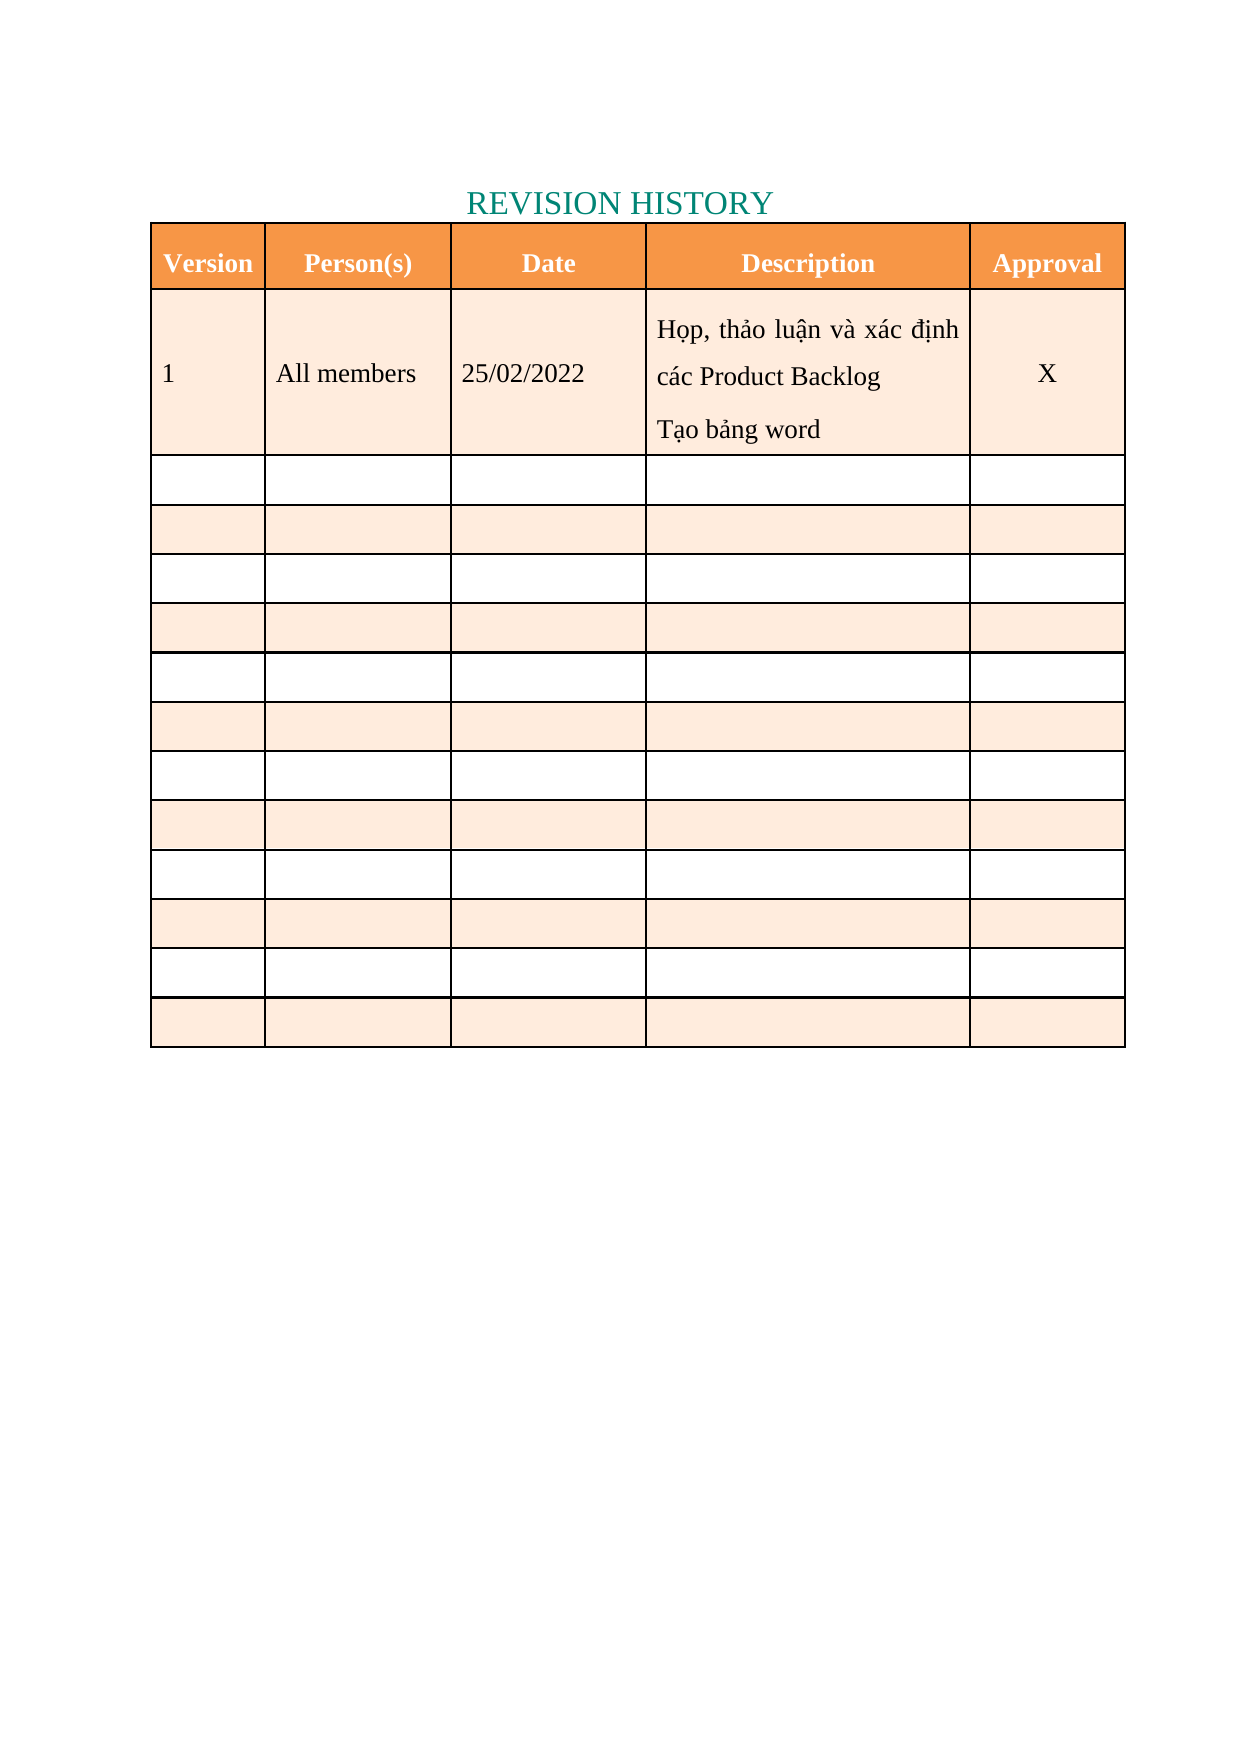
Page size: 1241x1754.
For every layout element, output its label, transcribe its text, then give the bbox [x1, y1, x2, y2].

table_cell [647, 900, 969, 947]
table_cell [152, 752, 264, 799]
table_cell [647, 506, 969, 553]
table_cell [152, 949, 264, 996]
table_cell [452, 949, 645, 996]
table_cell Họp, thảo luận và xác định các Product Backlog Tạo bảng word [647, 290, 969, 454]
table_cell [971, 506, 1124, 553]
table_cell [452, 654, 645, 701]
table_cell [152, 555, 264, 602]
table_cell [266, 752, 450, 799]
table_cell [647, 604, 969, 651]
table_cell [452, 604, 645, 651]
table_cell [152, 506, 264, 553]
table_cell [152, 900, 264, 947]
table_cell [266, 506, 450, 553]
subtitle REVISION HISTORY [150, 183, 1090, 222]
table_cell [266, 456, 450, 504]
table_cell [647, 654, 969, 701]
table_cell [971, 999, 1124, 1046]
table_cell [971, 604, 1124, 651]
table_cell [266, 900, 450, 947]
table_cell [266, 999, 450, 1046]
table_cell [647, 456, 969, 504]
table_cell [152, 654, 264, 701]
table_cell 25/02/2022 [452, 290, 645, 454]
table_cell [452, 999, 645, 1046]
table_cell [452, 555, 645, 602]
table_cell [647, 801, 969, 848]
table_header Approval [971, 224, 1124, 288]
table_cell [647, 851, 969, 898]
table_cell [647, 555, 969, 602]
table_cell [266, 604, 450, 651]
table_cell [452, 851, 645, 898]
table_cell [647, 949, 969, 996]
table_cell [971, 949, 1124, 996]
table_cell [152, 456, 264, 504]
table_header Description [647, 224, 969, 288]
table_cell [971, 752, 1124, 799]
table_cell [971, 900, 1124, 947]
table_header Person(s) [266, 224, 450, 288]
table_header Date [452, 224, 645, 288]
table_cell [647, 999, 969, 1046]
table_cell [971, 851, 1124, 898]
table_cell All members [266, 290, 450, 454]
table_cell [452, 801, 645, 848]
table_cell [266, 949, 450, 996]
table_cell [266, 555, 450, 602]
table_cell [266, 851, 450, 898]
table_cell [971, 801, 1124, 848]
table_cell [266, 801, 450, 848]
table_cell [452, 900, 645, 947]
table_header Version [152, 224, 264, 288]
table_cell [971, 456, 1124, 504]
table_cell X [971, 290, 1124, 454]
table_cell [152, 604, 264, 651]
table_cell [152, 851, 264, 898]
table_cell [647, 703, 969, 750]
table_cell [452, 703, 645, 750]
table_cell [266, 703, 450, 750]
table_cell [152, 999, 264, 1046]
table_cell 1 [152, 290, 264, 454]
table_cell [971, 555, 1124, 602]
table_cell [152, 703, 264, 750]
table_cell [452, 752, 645, 799]
table_cell [452, 456, 645, 504]
table_cell [266, 654, 450, 701]
table_cell [452, 506, 645, 553]
table_cell [971, 654, 1124, 701]
table_cell [647, 752, 969, 799]
table_cell [152, 801, 264, 848]
table_cell [971, 703, 1124, 750]
